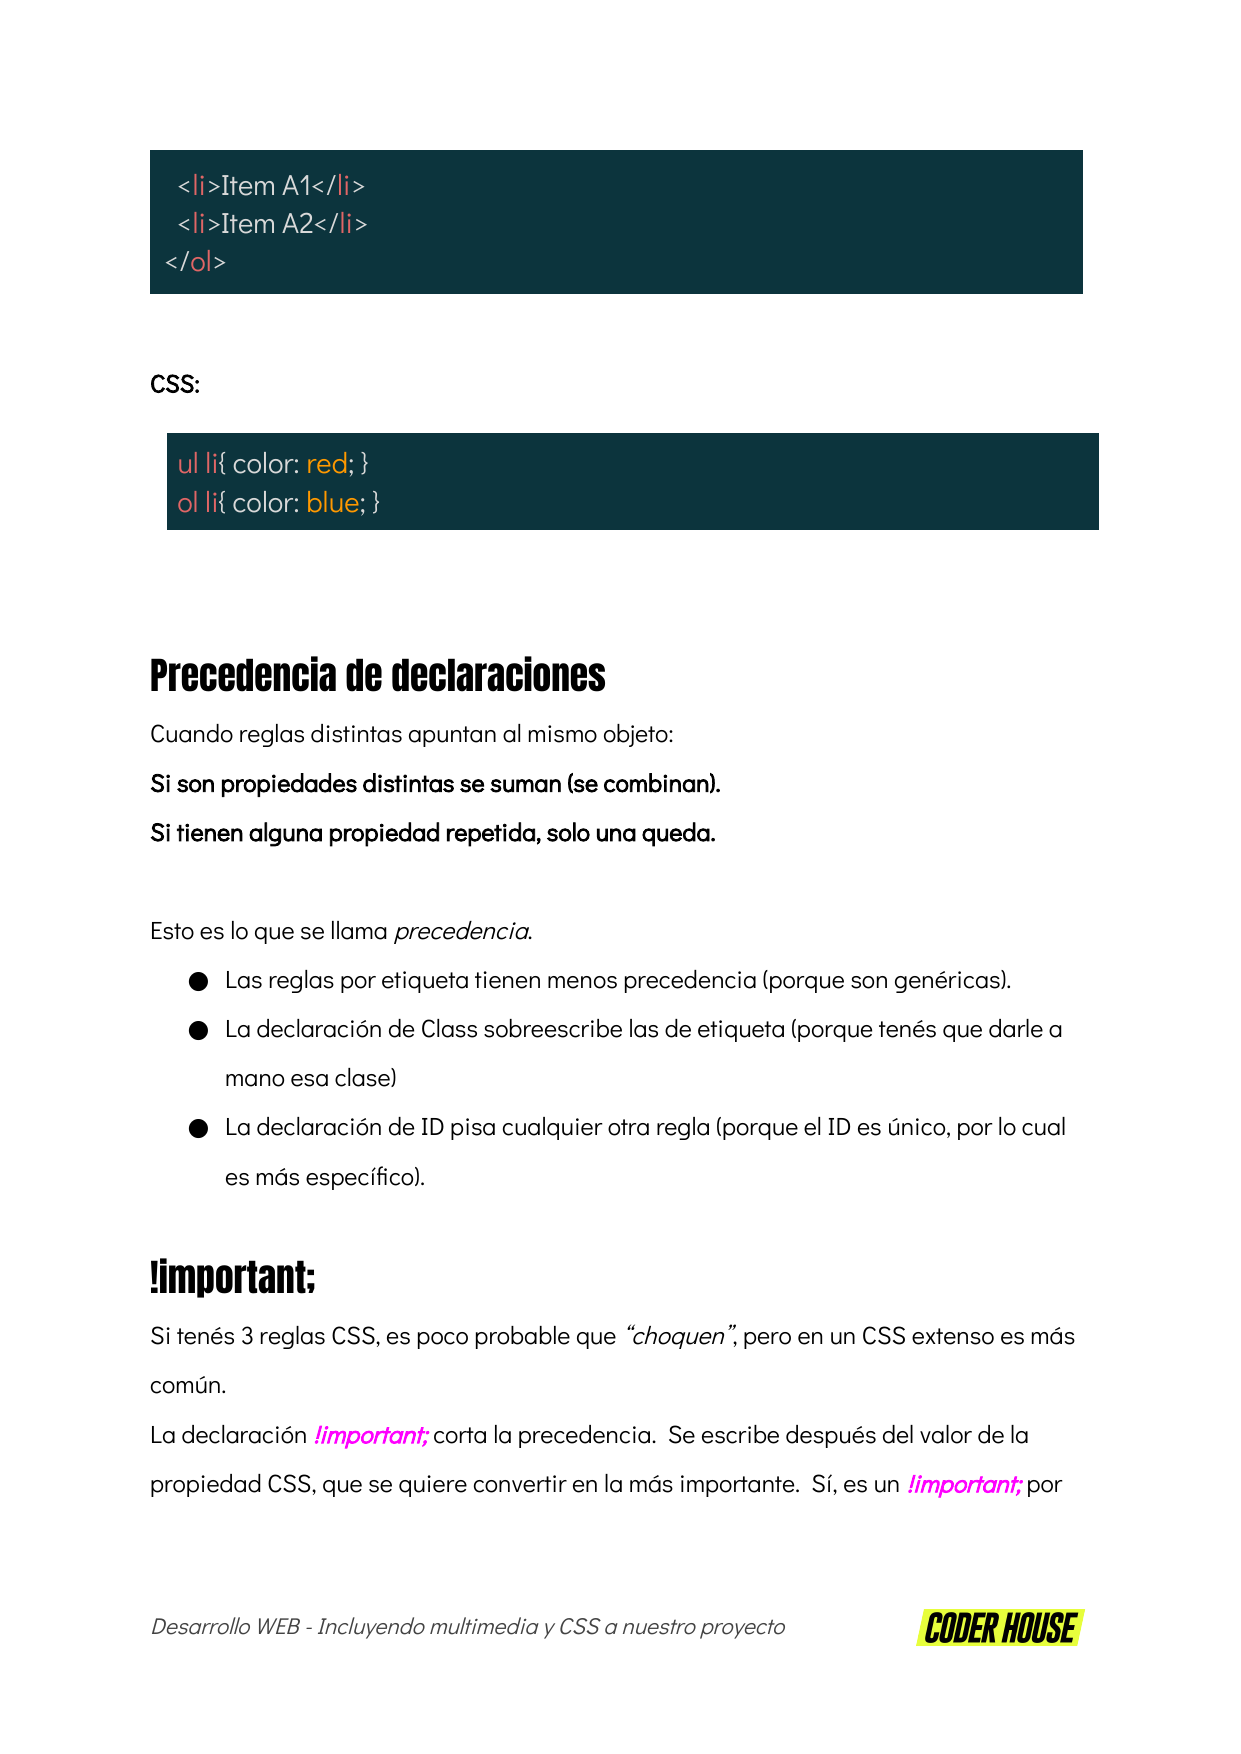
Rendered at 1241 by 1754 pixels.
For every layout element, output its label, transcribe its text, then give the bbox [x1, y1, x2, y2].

list Las reglas por etiqueta tienen menos precedencia (porque son genéricas). [187, 962, 1090, 995]
table_header ul li{ color: red; } ol li{ color: blue; } [167, 433, 1099, 530]
subtitle Precedencia de declaraciones [150, 647, 1090, 704]
picture [912, 1603, 1089, 1652]
text Si tienen alguna propiedad repetida, solo una queda. Esto es lo que se llama precedencia. [150, 815, 1090, 946]
text CSS: [150, 366, 1090, 429]
text Si tenés 3 reglas CSS, es poco probable que “choquen”, pero en un CSS extenso es más común. [150, 1319, 1090, 1401]
list La declaración de ID pisa cualquier otra regla (porque el ID es único, por lo cual es más específico). [187, 1110, 1090, 1192]
text Si son propiedades distintas se suman (se combinan). [150, 766, 1090, 798]
text Cuando reglas distintas apuntan al mismo objeto: [150, 716, 1090, 749]
list La declaración de Class sobreescribe las de etiqueta (porque tenés que darle a mano esa clase) [187, 1011, 1090, 1093]
subtitle !important; [150, 1250, 1090, 1306]
